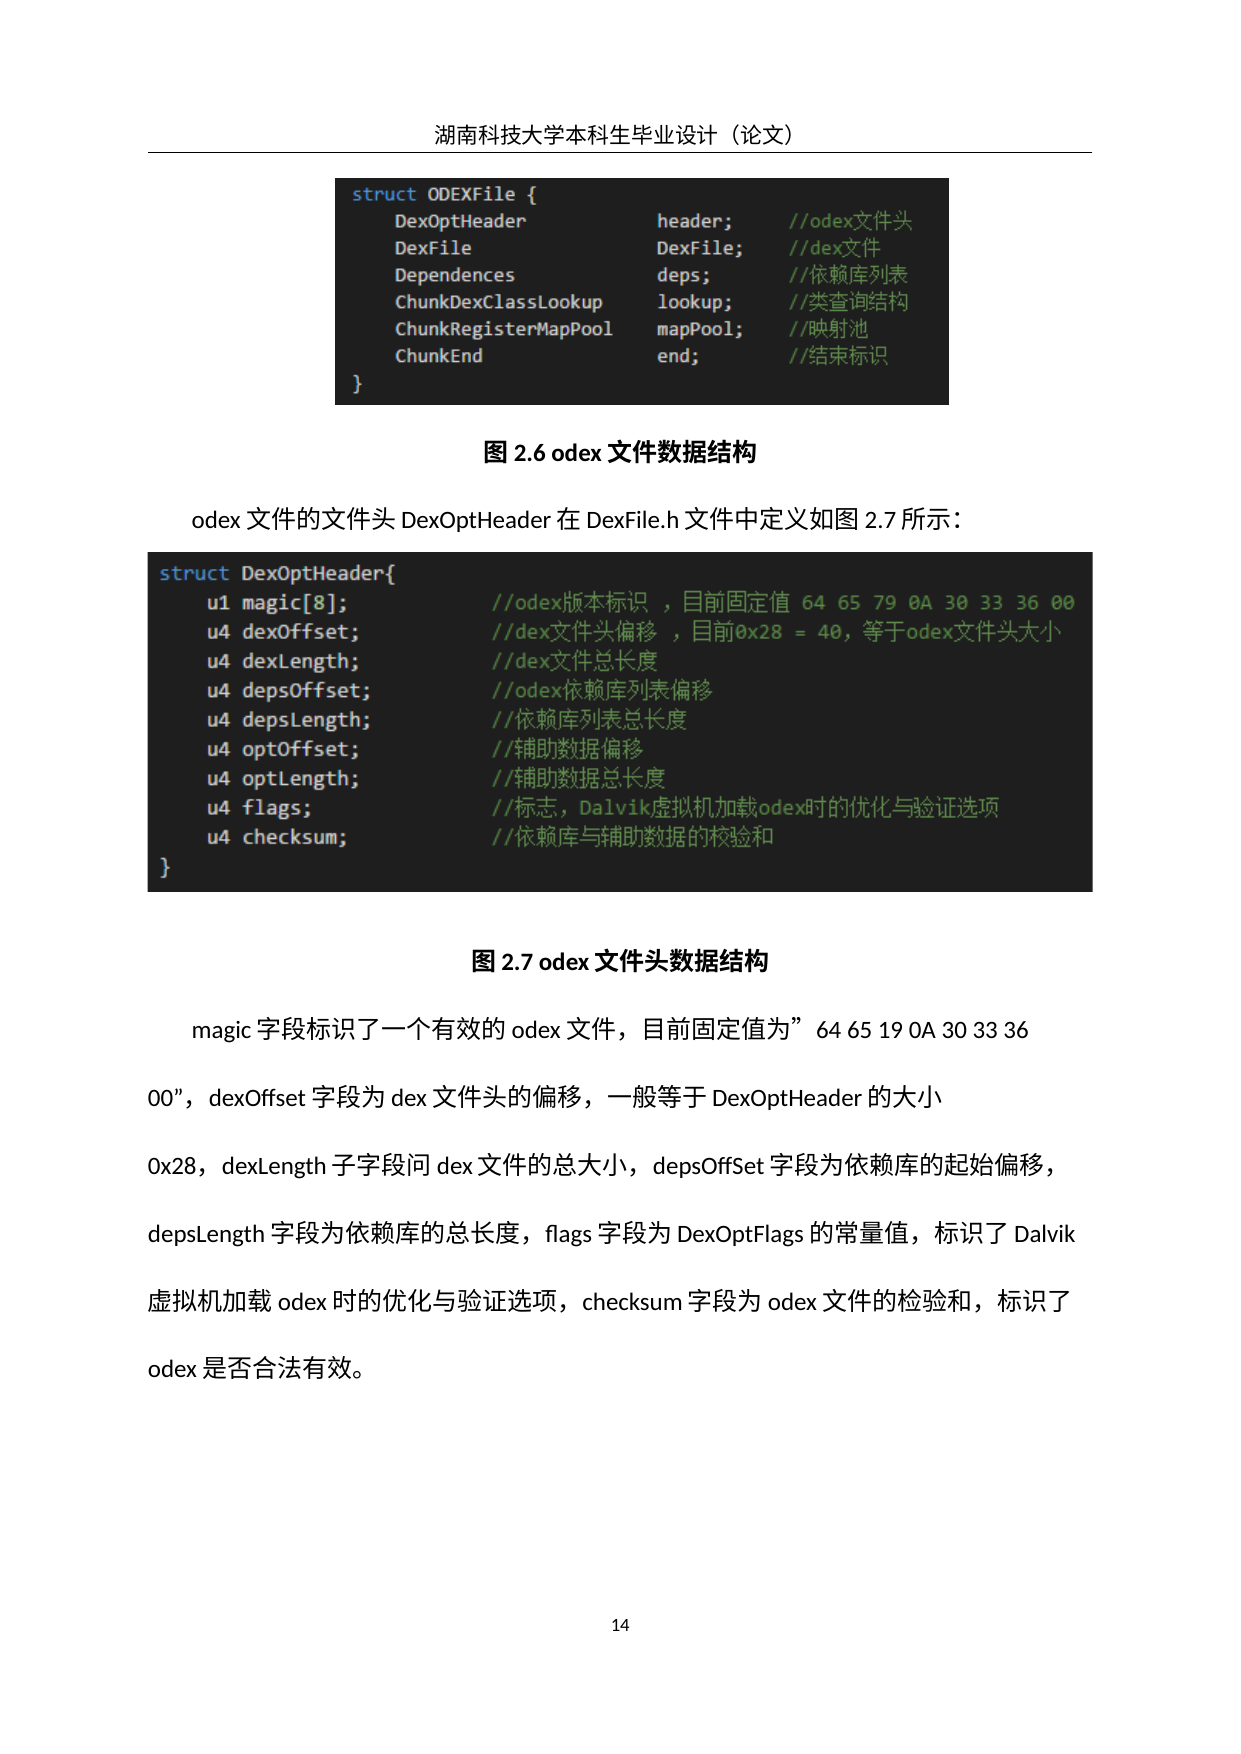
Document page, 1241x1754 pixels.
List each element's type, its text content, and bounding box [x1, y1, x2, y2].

text 图2.7 odex文件头数据结构 [148, 926, 1092, 993]
text 图2.6 odex文件数据结构 [148, 416, 1092, 484]
picture [147, 552, 1093, 892]
text magic字段标识了一个有效的odex文件，目前固定值为”64 65 19 0A 30 33 36 00”，dexOffset字段为dex文件头的偏移，一般等于DexOptHeader的大小0x28，dexLength子字段问dex文件的总大小，depsOffSet字段为依赖库的起始偏移，depsLength字段为依赖库的总长度，flags字段为DexOptFlags的常量值，标识了Dalvik虚拟机加载odex时的优化与验证选项，checksum字段为odex文件的检验和，标识了odex是否合法有效。 [148, 993, 1092, 1401]
text odex文件的文件头DexOptHeader在DexFile.h文件中定义如图2.7所示： [148, 484, 1092, 552]
picture [335, 178, 949, 405]
